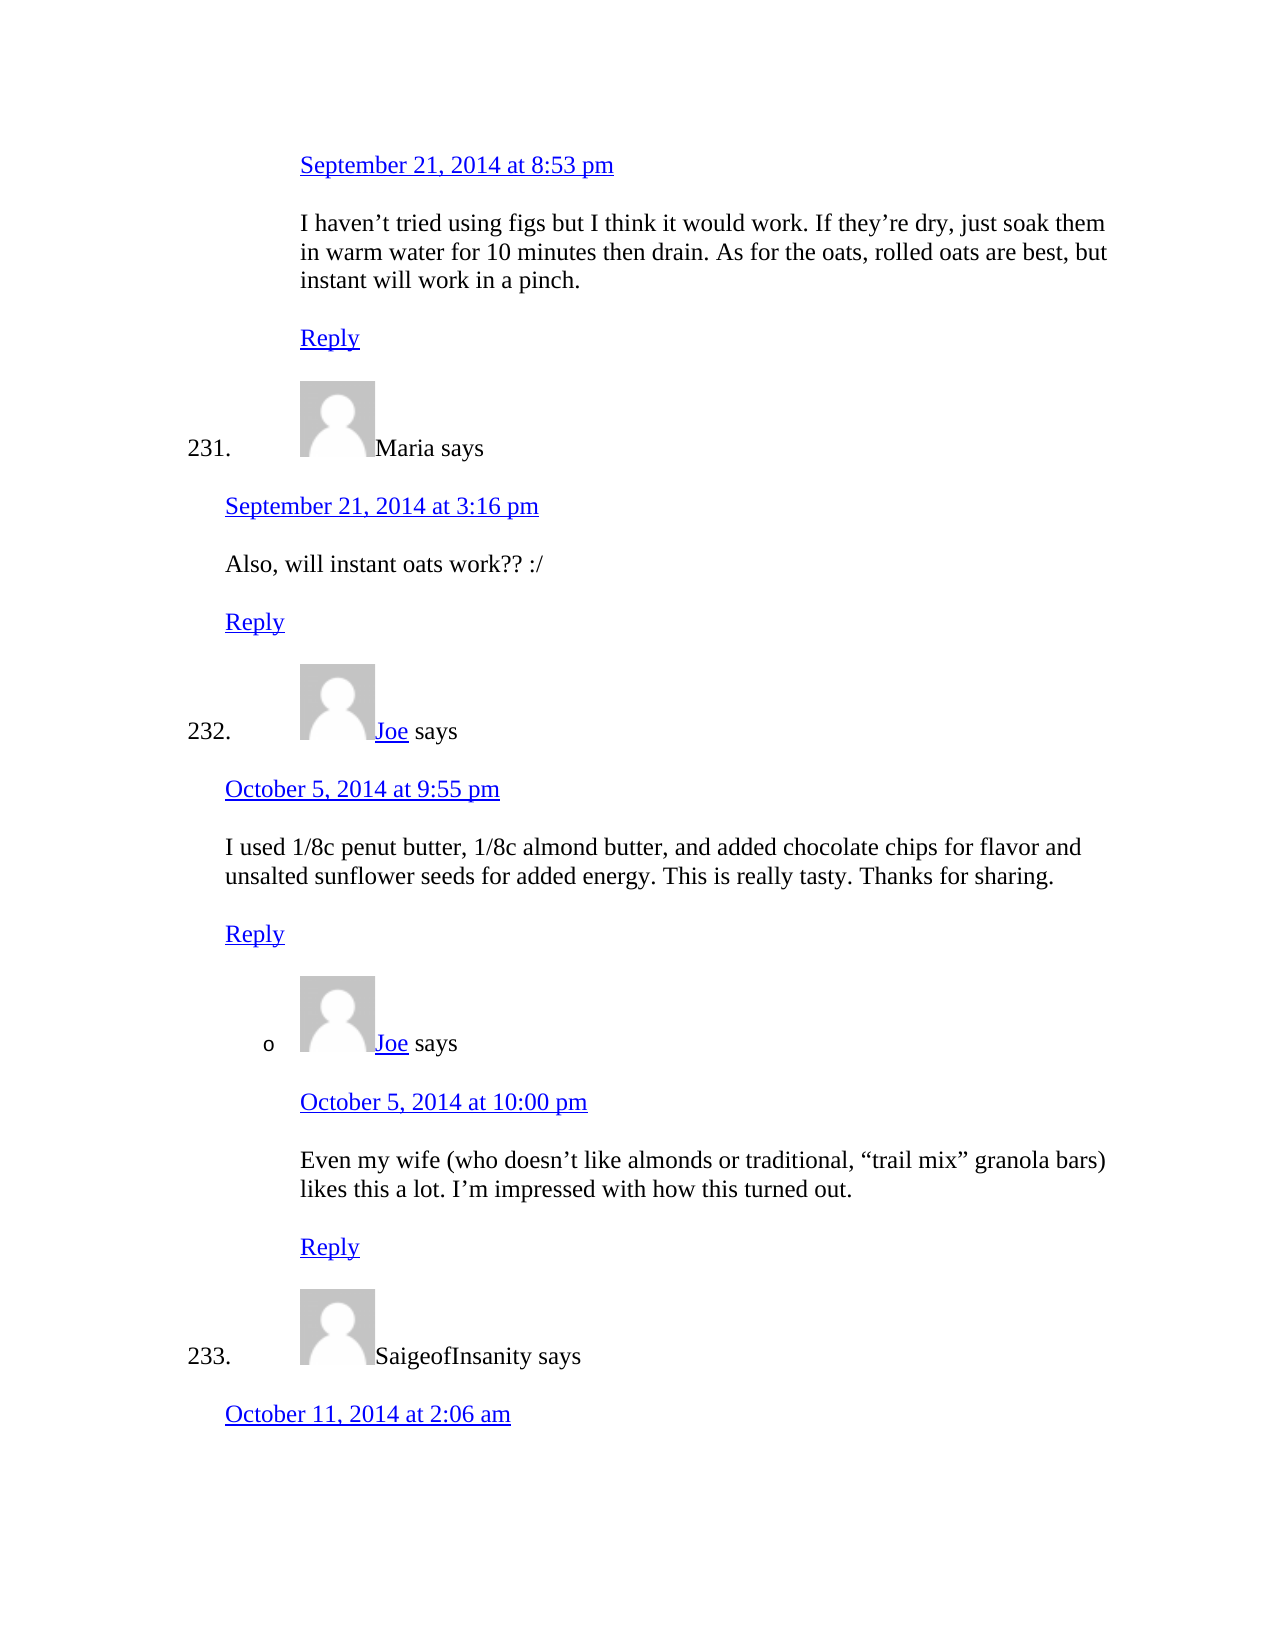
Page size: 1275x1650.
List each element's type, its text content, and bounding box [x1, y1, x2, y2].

text I haven’t tried using figs but I think it would work. If they’re dry, just soak them in warm water for 10 minutes then drain. As for the oats, rolled oats are best, but instant will work in a pinch. [300, 208, 1125, 294]
picture [300, 664, 375, 740]
picture [300, 381, 375, 457]
picture [300, 1289, 375, 1365]
text Reply [225, 919, 1125, 947]
text Reply [300, 1232, 1125, 1260]
list SaigeofInsanity says [187, 1289, 1125, 1370]
list Joe says [262, 977, 1125, 1058]
text Even my wife (who doesn’t like almonds or traditional, “trail mix” granola bars) likes this a lot. I’m impressed with how this turned out. [300, 1145, 1125, 1202]
text September 21, 2014 at 8:53 pm [300, 150, 1125, 179]
picture [300, 976, 375, 1052]
text October 5, 2014 at 9:55 pm [225, 774, 1125, 803]
text Reply [300, 323, 1125, 352]
text September 21, 2014 at 3:16 pm [225, 491, 1125, 519]
list Maria says [187, 381, 1125, 462]
text I used 1/8c penut butter, 1/8c almond butter, and added chocolate chips for flavor and unsalted sunflower seeds for added energy. This is really tasty. Thanks for sharing. [225, 832, 1125, 889]
text Also, will instant oats work?? :/ [225, 549, 1125, 577]
list Joe says [187, 664, 1125, 745]
text October 5, 2014 at 10:00 pm [300, 1087, 1125, 1116]
text Reply [225, 607, 1125, 635]
text October 11, 2014 at 2:06 am [225, 1399, 1125, 1428]
